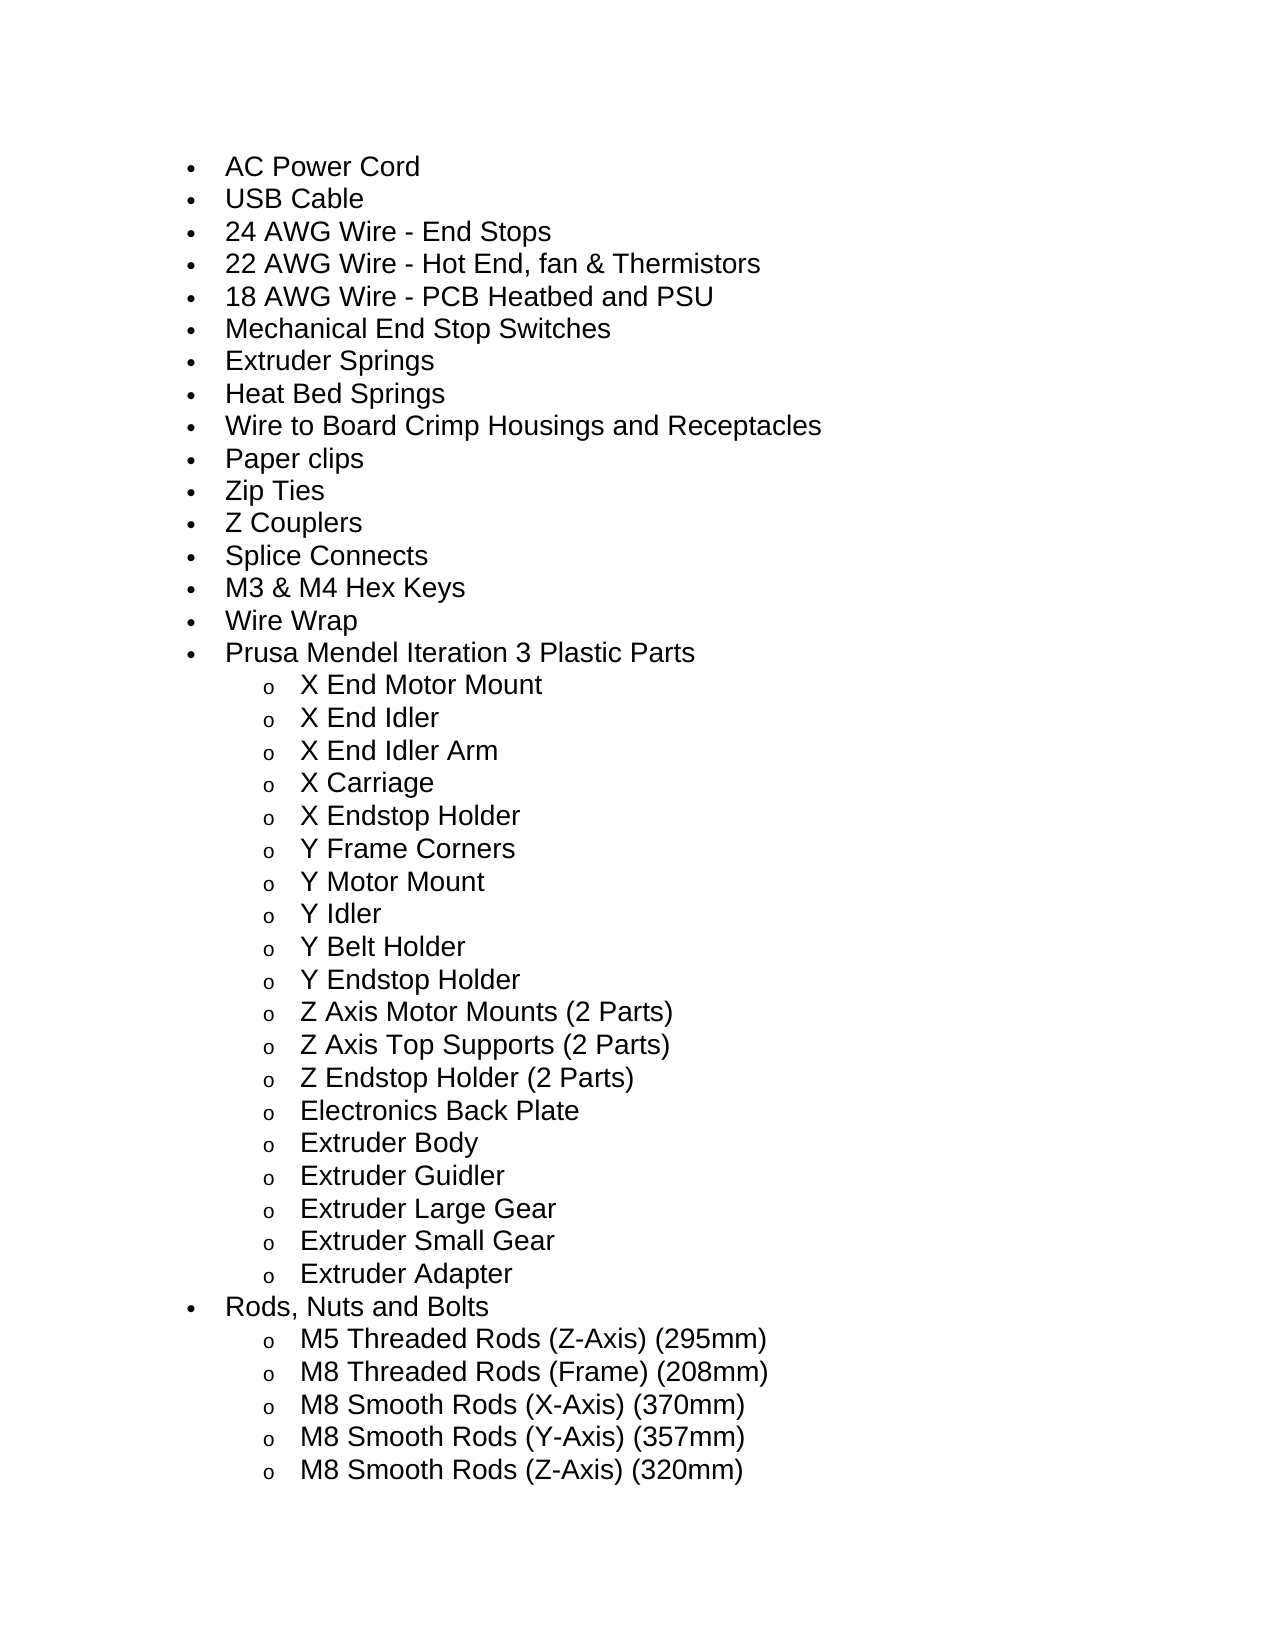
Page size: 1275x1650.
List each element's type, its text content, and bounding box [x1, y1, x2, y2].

list Y Belt Holder [262, 930, 1125, 963]
list Extruder Body [262, 1126, 1125, 1159]
list Y Frame Corners [262, 832, 1125, 864]
list X Endstop Holder [262, 799, 1125, 832]
list M8 Smooth Rods (Z-Axis) (320mm) [262, 1453, 1125, 1486]
list Splice Connects [187, 539, 1125, 571]
list Prusa Mendel Iteration 3 Plastic Parts [187, 636, 1125, 668]
list M8 Threaded Rods (Frame) (208mm) [262, 1355, 1125, 1388]
list X End Motor Mount [262, 668, 1125, 701]
list X End Idler Arm [262, 734, 1125, 766]
list Electronics Back Plate [262, 1093, 1125, 1126]
list Y Idler [262, 897, 1125, 930]
list Extruder Small Gear [262, 1224, 1125, 1257]
list Zip Ties [187, 474, 1125, 506]
list Heat Bed Springs [187, 377, 1125, 409]
list Extruder Large Gear [262, 1192, 1125, 1224]
list 22 AWG Wire - Hot End, fan & Thermistors [187, 247, 1125, 279]
list Extruder Springs [187, 344, 1125, 377]
list Y Endstop Holder [262, 963, 1125, 995]
list Y Motor Mount [262, 864, 1125, 897]
list Mechanical End Stop Switches [187, 312, 1125, 344]
list Wire to Board Crimp Housings and Receptacles [187, 409, 1125, 442]
list AC Power Cord [187, 150, 1125, 182]
list X Carriage [262, 766, 1125, 799]
list Z Endstop Holder (2 Parts) [262, 1061, 1125, 1093]
list X End Idler [262, 701, 1125, 734]
list USB Cable [187, 182, 1125, 215]
list Extruder Adapter [262, 1257, 1125, 1290]
list Wire Wrap [187, 603, 1125, 636]
list M8 Smooth Rods (Y-Axis) (357mm) [262, 1420, 1125, 1453]
list Z Axis Top Supports (2 Parts) [262, 1028, 1125, 1061]
list Z Couplers [187, 506, 1125, 539]
list Rods, Nuts and Bolts [187, 1290, 1125, 1322]
list 24 AWG Wire - End Stops [187, 215, 1125, 247]
list 18 AWG Wire - PCB Heatbed and PSU [187, 279, 1125, 312]
list Paper clips [187, 442, 1125, 474]
list M5 Threaded Rods (Z-Axis) (295mm) [262, 1322, 1125, 1355]
list Z Axis Motor Mounts (2 Parts) [262, 995, 1125, 1028]
list M3 & M4 Hex Keys [187, 571, 1125, 603]
list Extruder Guidler [262, 1159, 1125, 1192]
list M8 Smooth Rods (X-Axis) (370mm) [262, 1388, 1125, 1420]
